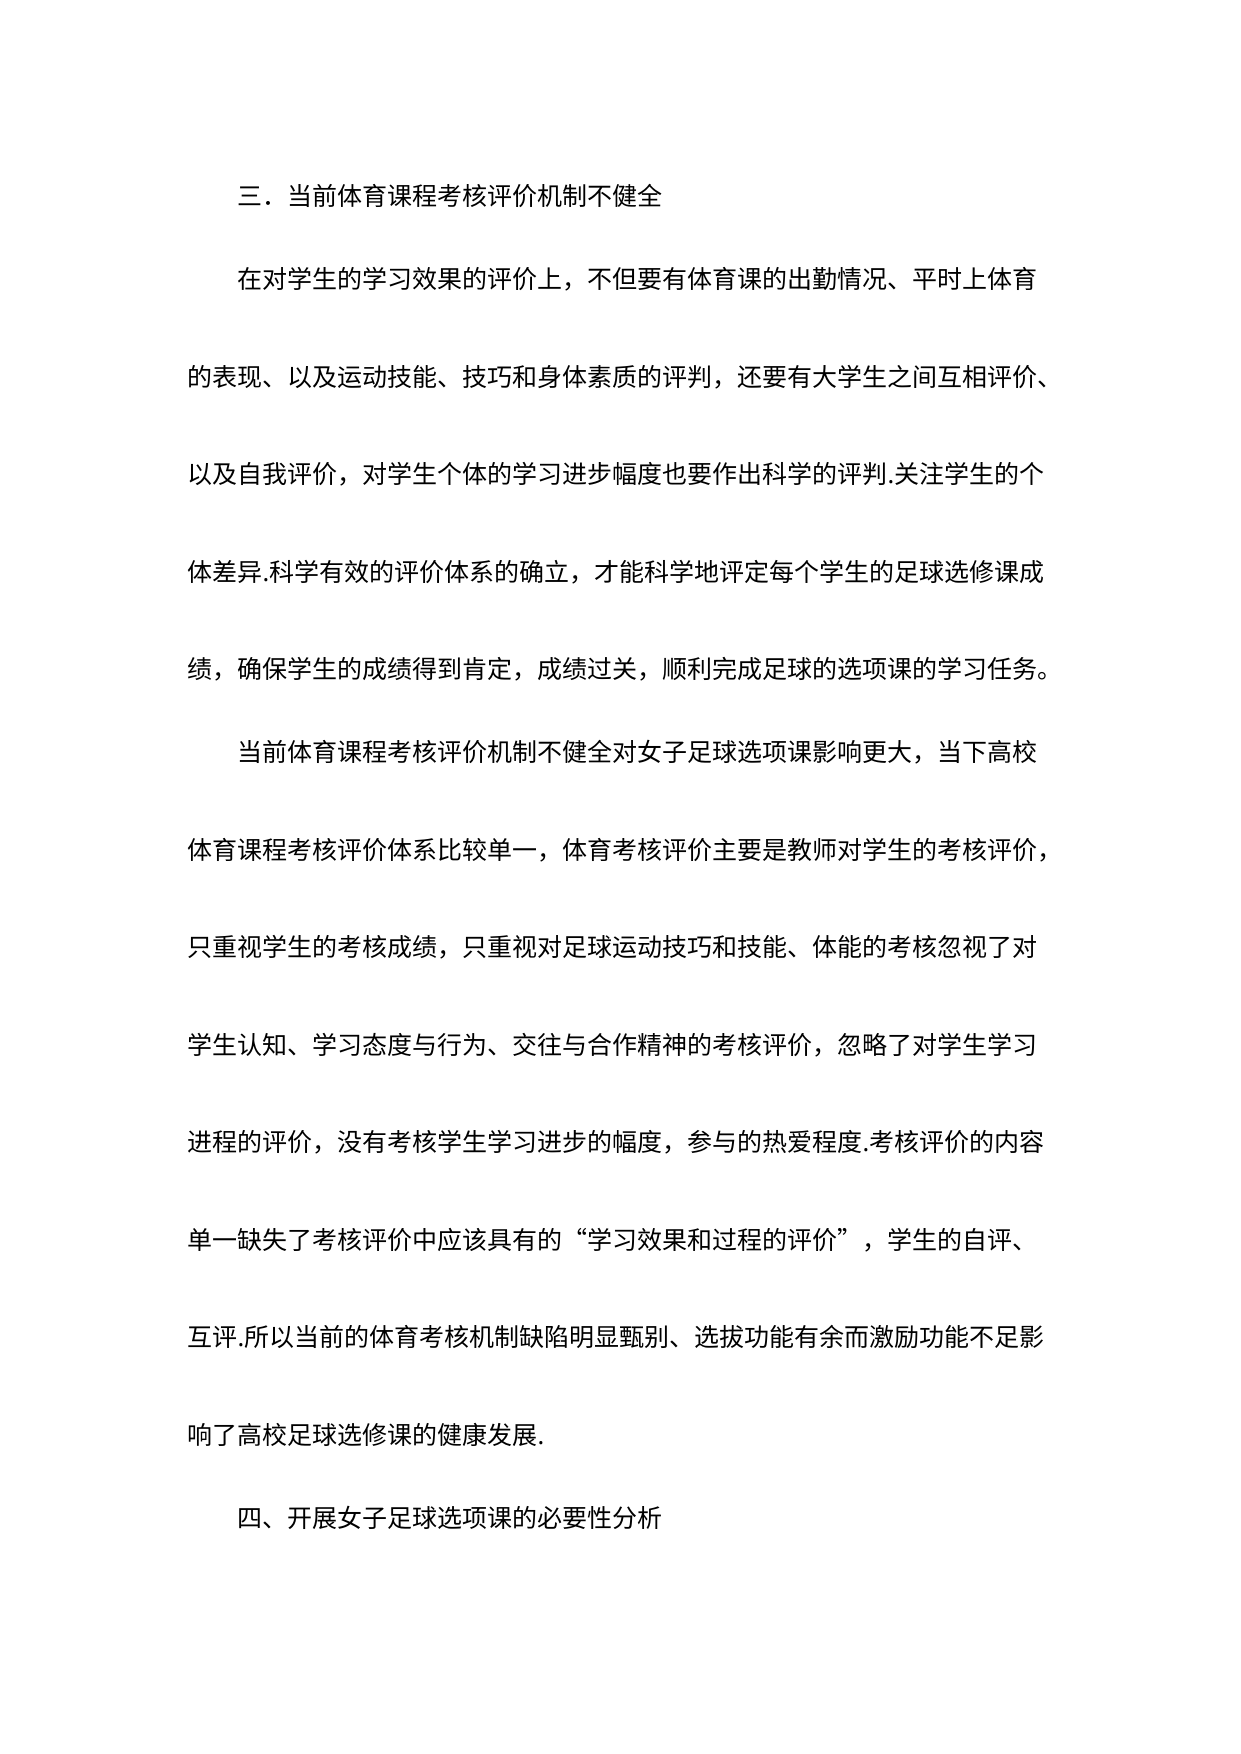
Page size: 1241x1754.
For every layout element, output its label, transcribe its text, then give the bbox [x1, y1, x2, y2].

text 在对学生的学习效果的评价上，不但要有体育课的出勤情况、平时上体育的表现、以及运动技能、技巧和身体素质的评判，还要有大学生之间互相评价、以及自我评价，对学生个体的学习进步幅度也要作出科学的评判.关注学生的个体差异.科学有效的评价体系的确立，才能科学地评定每个学生的足球选修课成绩，确保学生的成绩得到肯定，成绩过关，顺利完成足球的选项课的学习任务。 [187, 245, 1053, 700]
text 四、开展女子足球选项课的必要性分析 [187, 1484, 1053, 1549]
text 当前体育课程考核评价机制不健全对女子足球选项课影响更大，当下高校体育课程考核评价体系比较单一，体育考核评价主要是教师对学生的考核评价，只重视学生的考核成绩，只重视对足球运动技巧和技能、体能的考核忽视了对学生认知、学习态度与行为、交往与合作精神的考核评价，忽略了对学生学习进程的评价，没有考核学生学习进步的幅度，参与的热爱程度.考核评价的内容单一缺失了考核评价中应该具有的“学习效果和过程的评价”，学生的自评、互评.所以当前的体育考核机制缺陷明显甄别、选拔功能有余而激励功能不足影响了高校足球选修课的健康发展. [187, 718, 1053, 1466]
text 三．当前体育课程考核评价机制不健全 [187, 162, 1053, 227]
